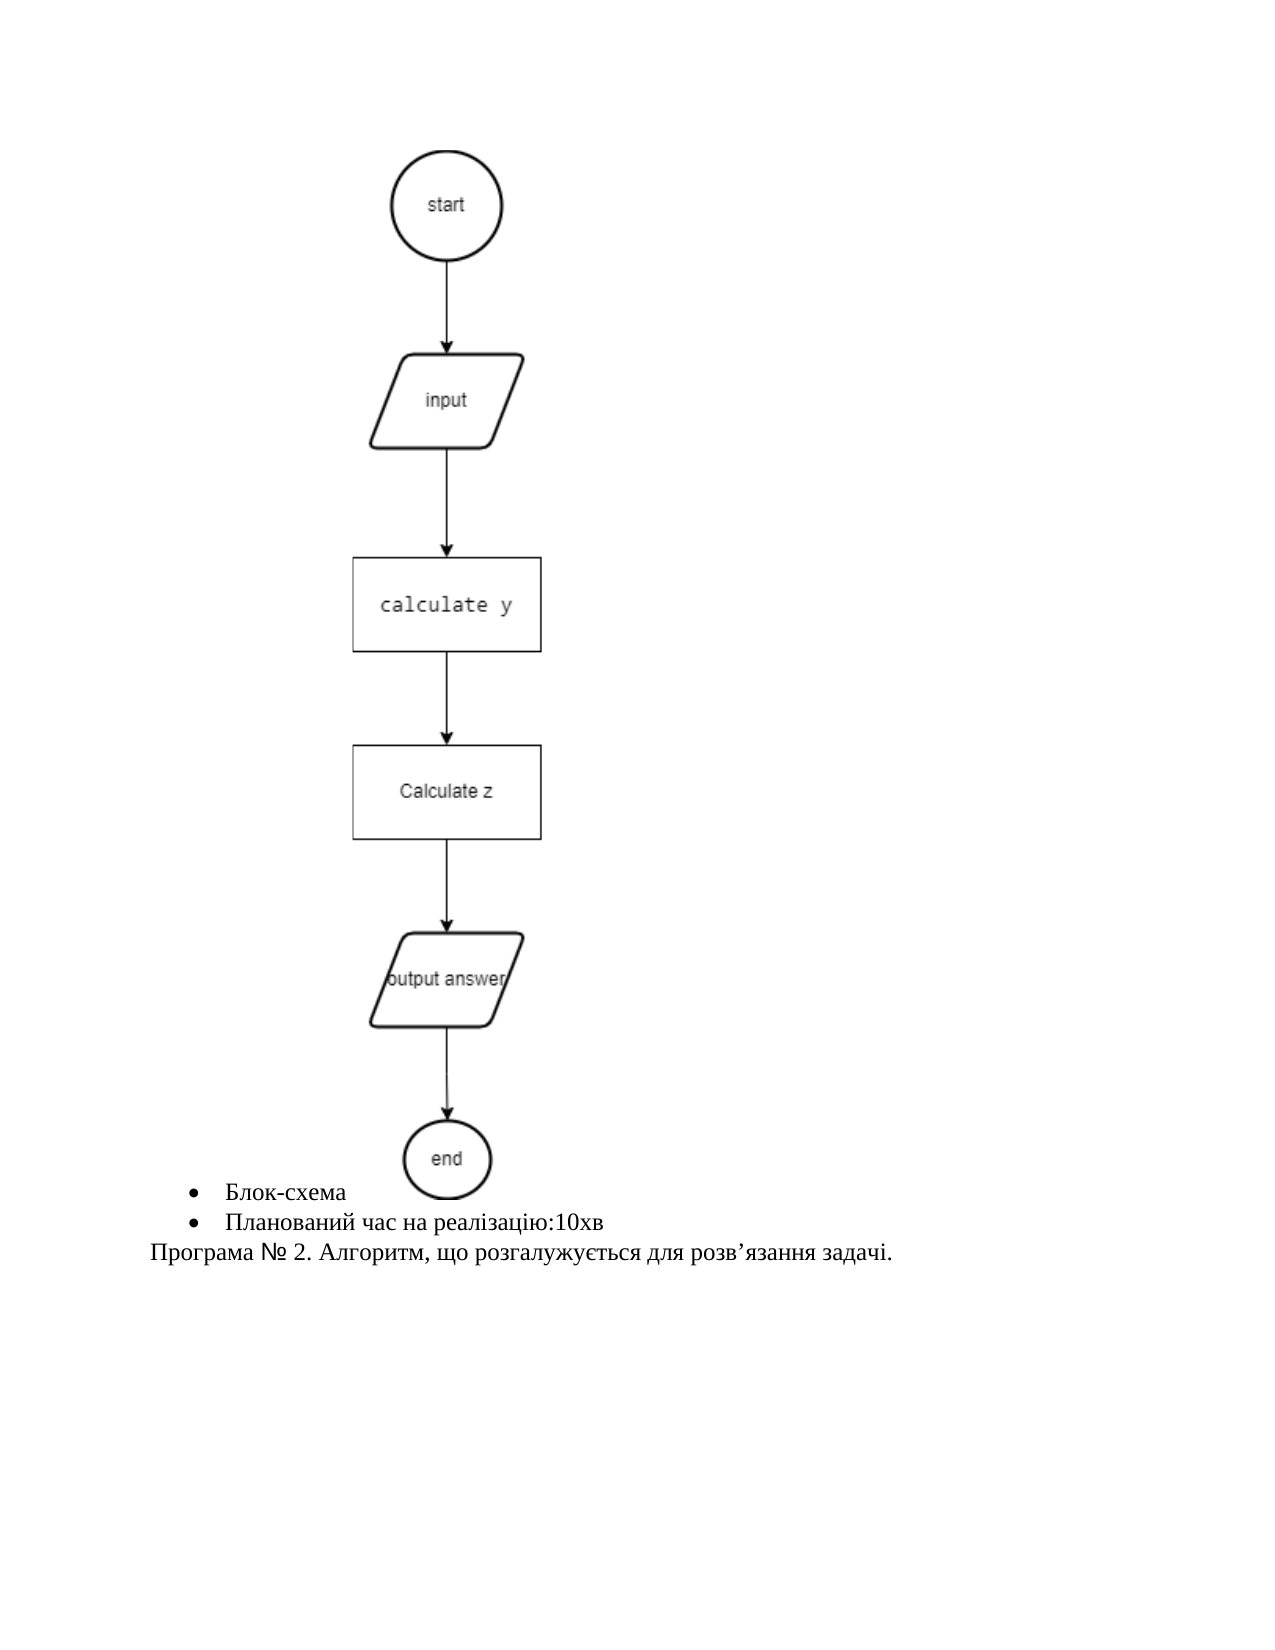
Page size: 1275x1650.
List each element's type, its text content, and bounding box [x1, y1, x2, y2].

text Програма № 2. Алгоритм, що розгалужується для розв’язання задачі. [150, 1237, 1125, 1266]
list Блок-схема [187, 150, 1125, 1206]
list Планований час на реалізацію:10хв [187, 1206, 1125, 1237]
picture [352, 150, 542, 1200]
